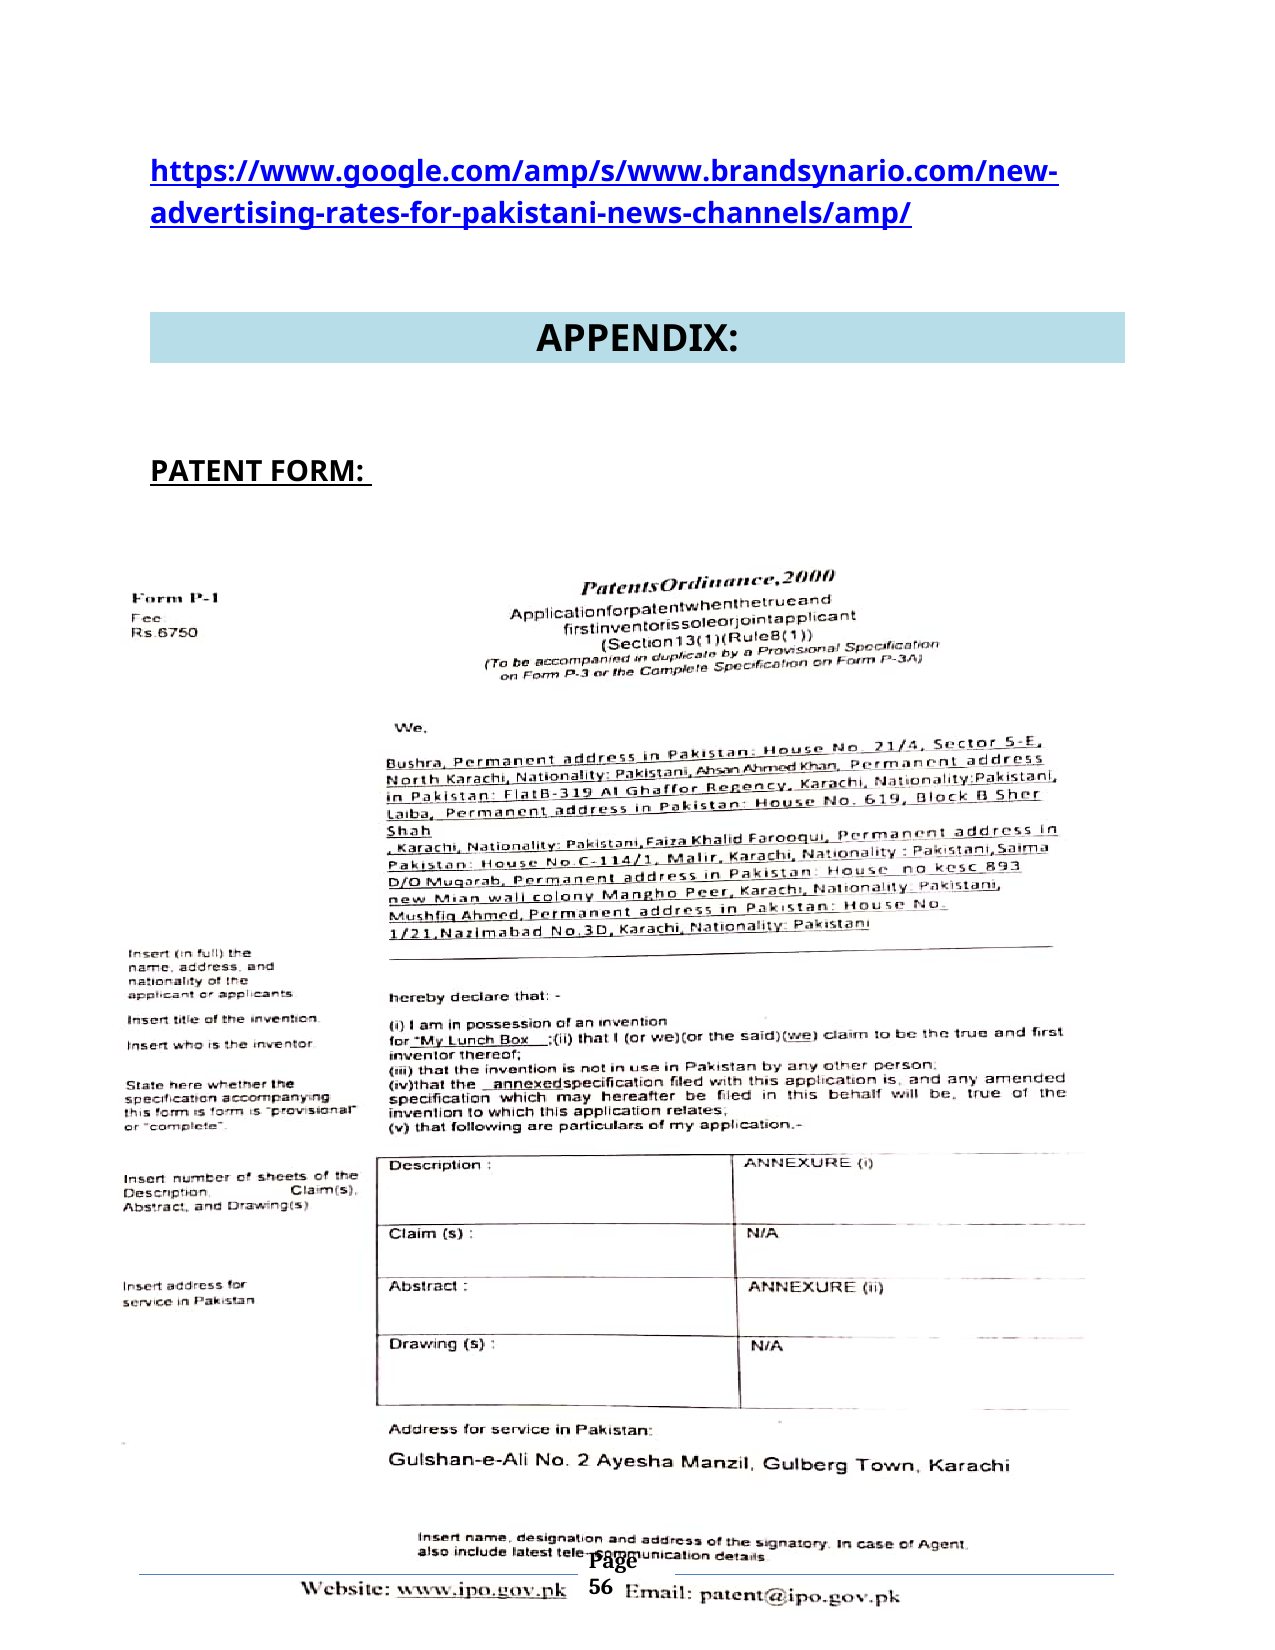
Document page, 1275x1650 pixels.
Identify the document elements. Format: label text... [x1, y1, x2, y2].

text https://www.google.com/amp/s/www.brandsynario.com/new-advertising-rates-for-pakistani-news-channels/amp/ [150, 150, 1125, 232]
text APPENDIX: [150, 312, 1125, 363]
text PATENT FORM: [150, 450, 1125, 490]
picture [119, 507, 1086, 1650]
